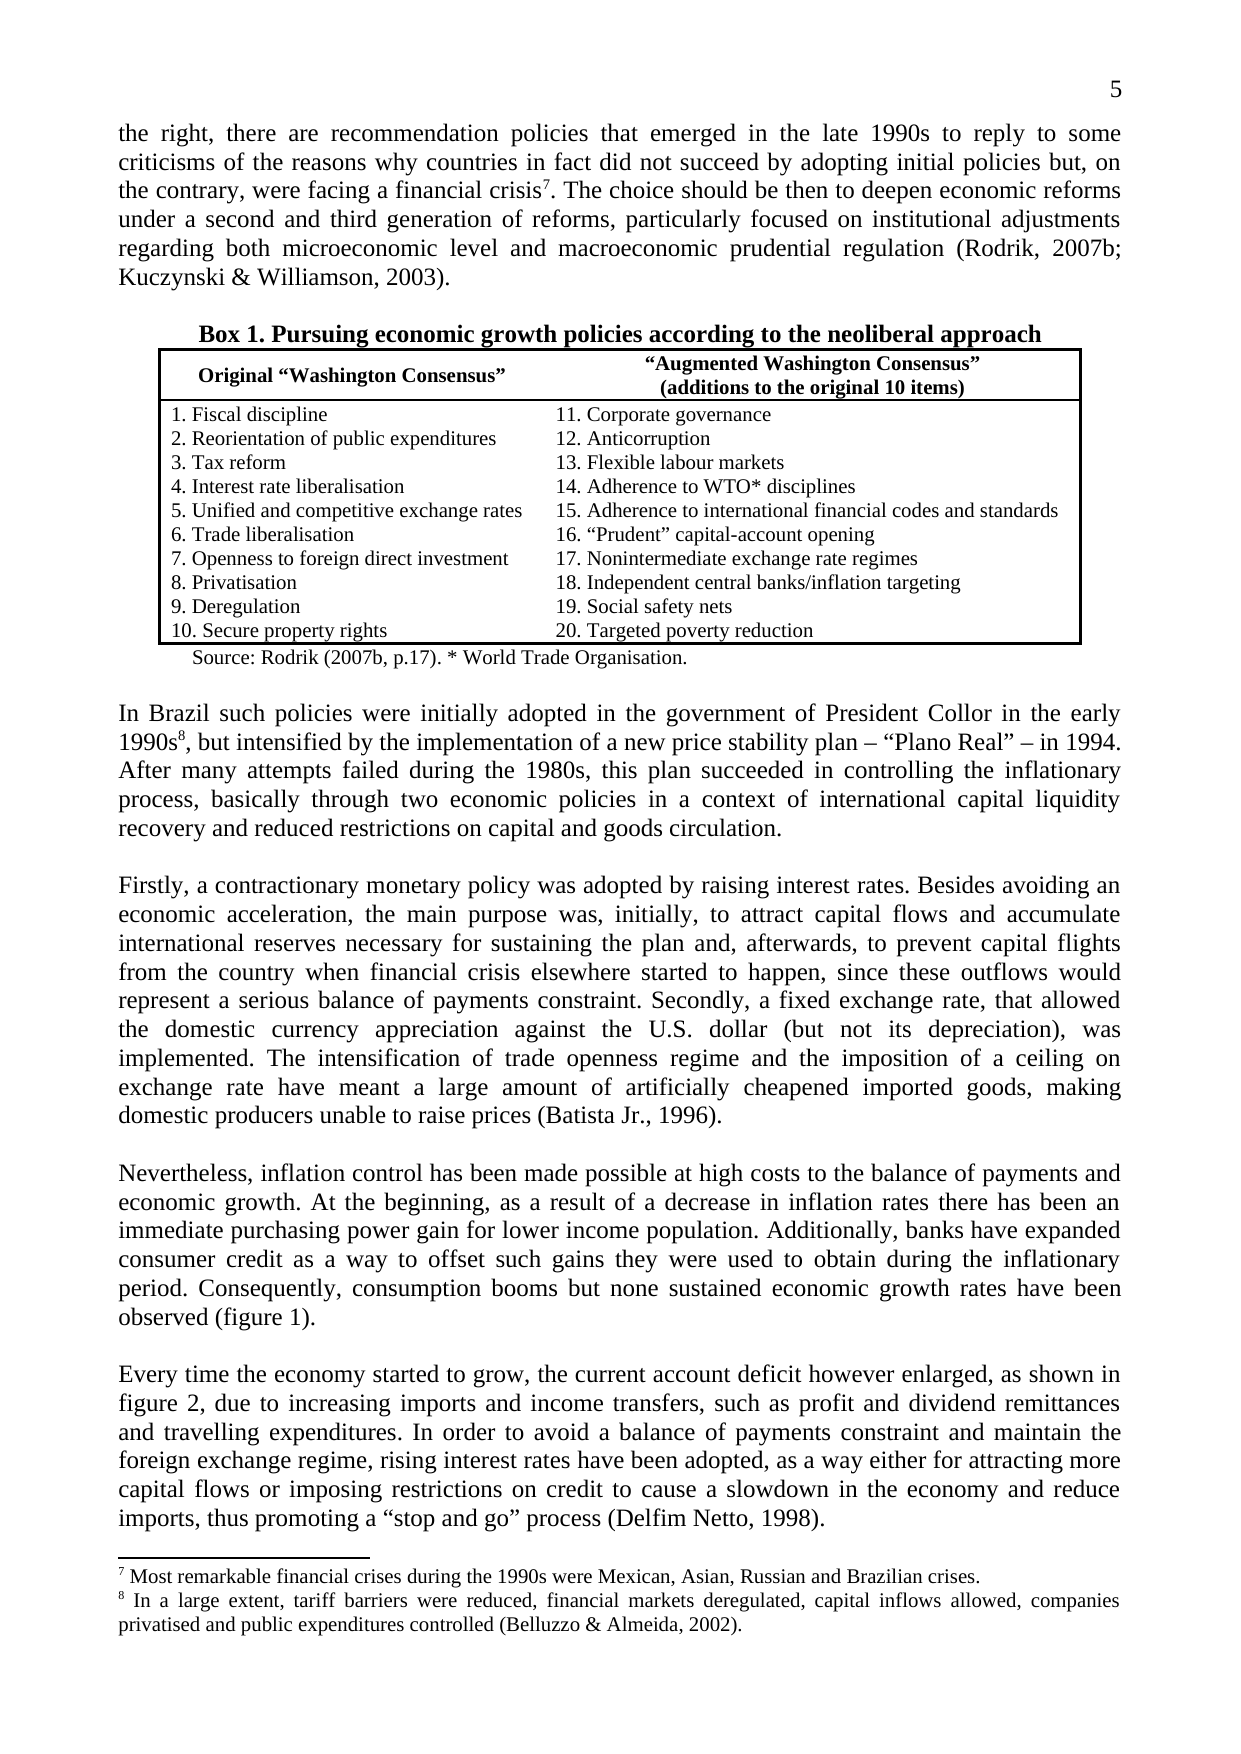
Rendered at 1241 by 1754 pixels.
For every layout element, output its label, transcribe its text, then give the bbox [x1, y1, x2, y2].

table_cell 20. Targeted poverty reduction [544, 618, 1079, 642]
table_cell 8. Privatisation [161, 570, 544, 594]
text Every time the economy started to grow, the current account deficit however enlarged, as shown in figure 2, due to increasing imports and income transfers, such as profit and dividend remittances and travelling expenditures. In order to avoid a balance of payments constraint and maintain the foreign exchange regime, rising interest rates have been adopted, as a way either for attracting more capital flows or imposing restrictions on credit to cause a slowdown in the economy and reduce imports, thus promoting a “stop and go” process (Delfim Netto, 1998). [118, 1359, 1122, 1532]
text Nevertheless, inflation control has been made possible at high costs to the balance of payments and economic growth. At the beginning, as a result of a decrease in inflation rates there has been an immediate purchasing power gain for lower income population. Additionally, banks have expanded consumer credit as a way to offset such gains they were used to obtain during the inflationary period. Consequently, consumption booms but none sustained economic growth rates have been observed (figure 1). [118, 1158, 1122, 1331]
text Source: Rodrik (2007b, p.17). * World Trade Organisation. [118, 645, 1122, 669]
table_cell 3. Tax reform [161, 450, 544, 474]
table_cell 2. Reorientation of public expenditures [161, 426, 544, 449]
table_cell 6. Trade liberalisation [161, 522, 544, 546]
table_cell 16. “Prudent” capital-account opening [544, 522, 1079, 546]
table_cell 1. Fiscal discipline [161, 401, 544, 426]
table_cell 19. Social safety nets [544, 594, 1079, 618]
table_header Original “ Consensus” [161, 351, 544, 399]
table_cell 17. Nonintermediate exchange rate regimes [544, 546, 1079, 570]
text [118, 118, 1122, 291]
text Firstly, a contractionary monetary policy was adopted by raising interest rates. Besides avoiding an economic acceleration, the main purpose was, initially, to attract capital flows and accumulate international reserves necessary for sustaining the plan and, afterwards, to prevent capital flights from the country when financial crisis elsewhere started to happen, since these outflows would represent a serious balance of payments constraint. Secondly, a fixed exchange rate, that allowed the domestic currency appreciation against the U.S. dollar (but not its depreciation), was implemented. The intensification of trade openness regime and the imposition of a ceiling on exchange rate have meant a large amount of artificially cheapened imported goods, making domestic producers unable to raise prices (Batista Jr., 1996). [118, 871, 1122, 1129]
table_cell 4. Interest rate liberalisation [161, 474, 544, 498]
table_cell 13. Flexible labour markets [544, 450, 1079, 474]
table_cell 9. Deregulation [161, 594, 544, 618]
table_cell 18. Independent central banks/inflation targeting [544, 570, 1079, 594]
text . Pursuing economic growth policies according to the neoliberal approach [118, 319, 1122, 348]
table_cell 7. Openness to foreign direct investment [161, 546, 544, 570]
table_cell 15. Adherence to international financial codes and standards [544, 498, 1079, 522]
table_cell 14. Adherence to WTO* disciplines [544, 474, 1079, 498]
table_cell 12. Anticorruption [544, 426, 1079, 449]
table_cell 10. Secure property rights [161, 618, 544, 642]
text In such policies were initially adopted in the government of President Collor in the early 1990s, but intensified by the implementation of a new price stability plan – “Plano Real” – in 1994. After many attempts failed during the 1980s, this plan succeeded in controlling the inflationary process, basically through two economic policies in a context of international capital liquidity recovery and reduced restrictions on capital and goods circulation. [118, 698, 1122, 842]
table_cell 5. Unified and competitive exchange rates [161, 498, 544, 522]
table_cell 11. Corporate governance [544, 401, 1079, 426]
table_header “Augmented Consensus” (additions to the original 10 items) [544, 351, 1079, 399]
